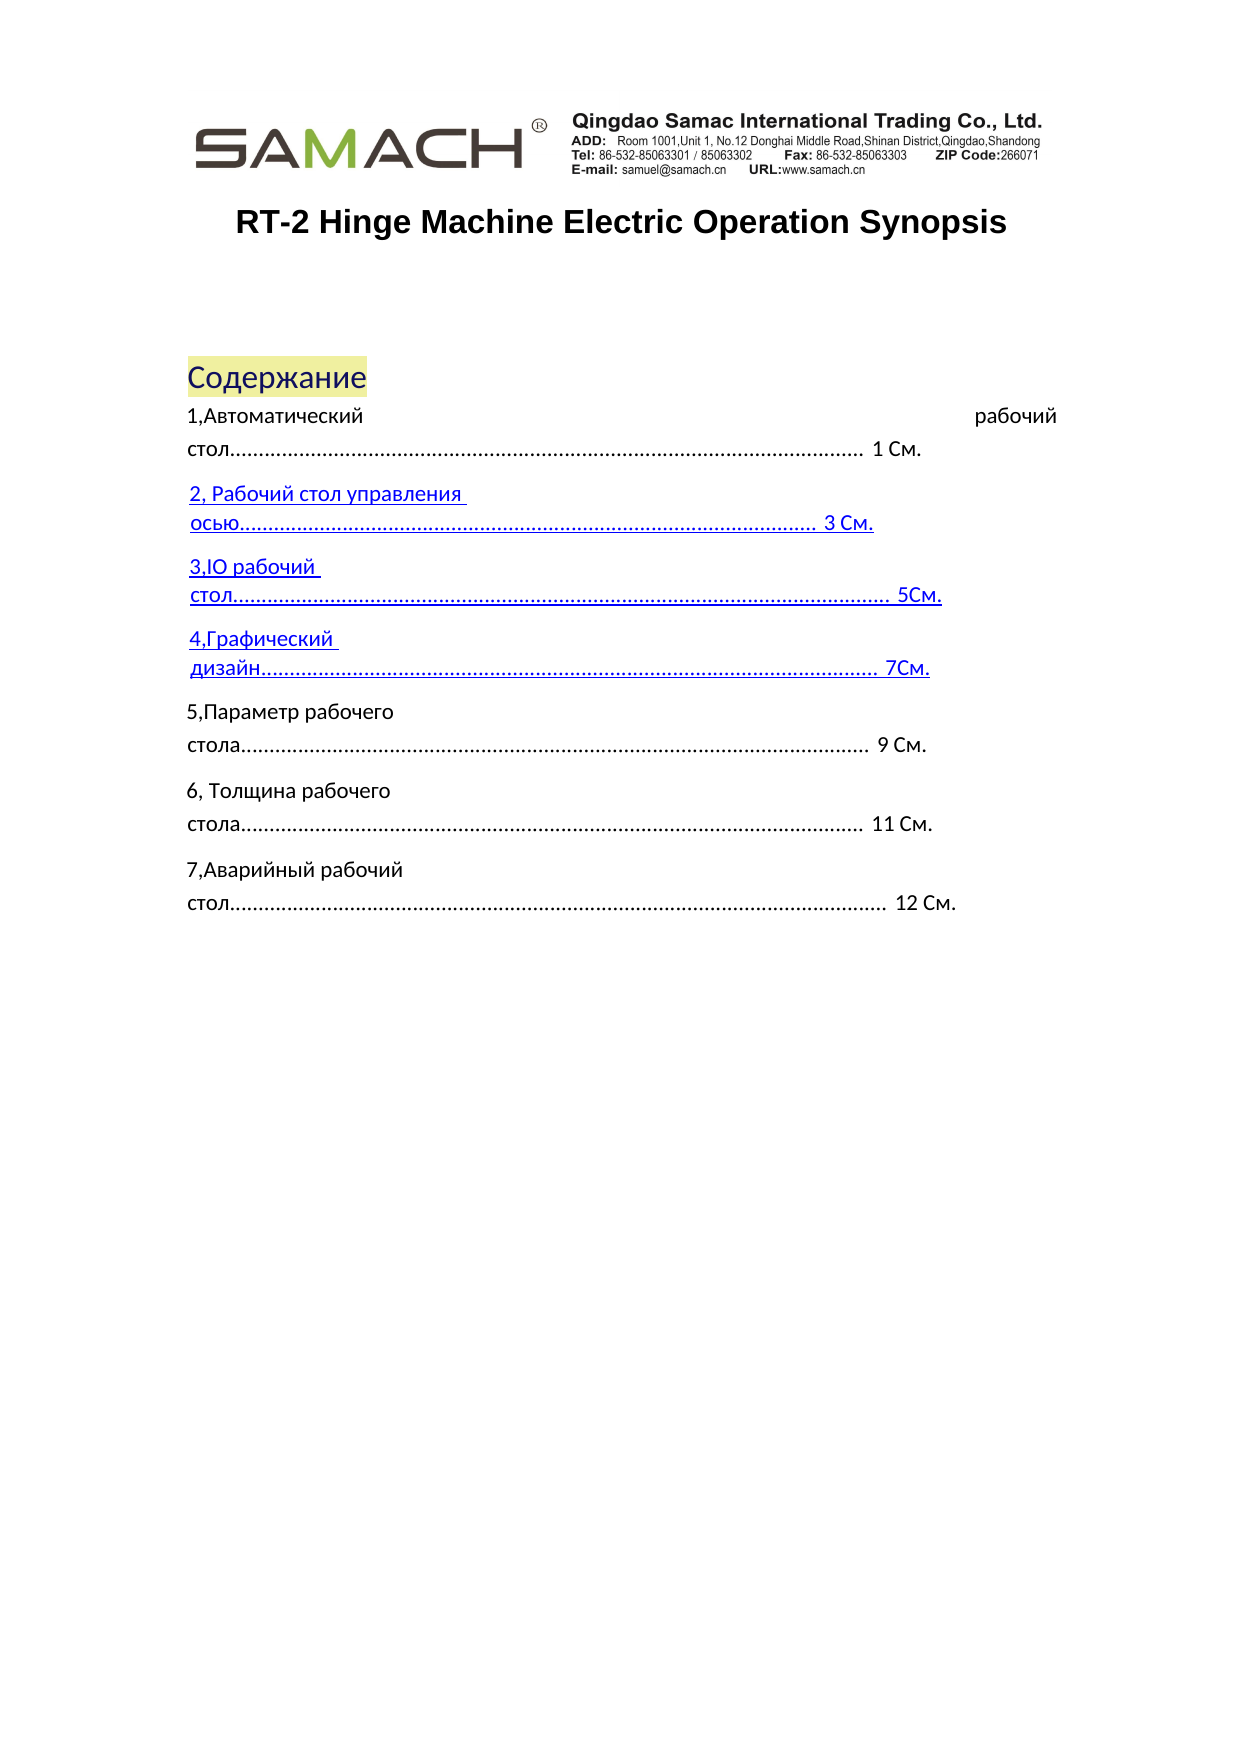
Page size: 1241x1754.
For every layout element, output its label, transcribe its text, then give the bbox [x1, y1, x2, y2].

text 5,Параметр рабочего стола.............................................................................................................. 9 См. [186, 697, 1057, 759]
text 7,Аварийный рабочий стол................................................................................................................... 12 См. [186, 855, 1057, 917]
text RT-2 Hinge Machine Electric Operation Synopsis [187, 202, 1056, 241]
picture [187, 90, 1052, 187]
text 6, Толщина рабочего стола............................................................................................................. 11 См. [186, 776, 1057, 838]
